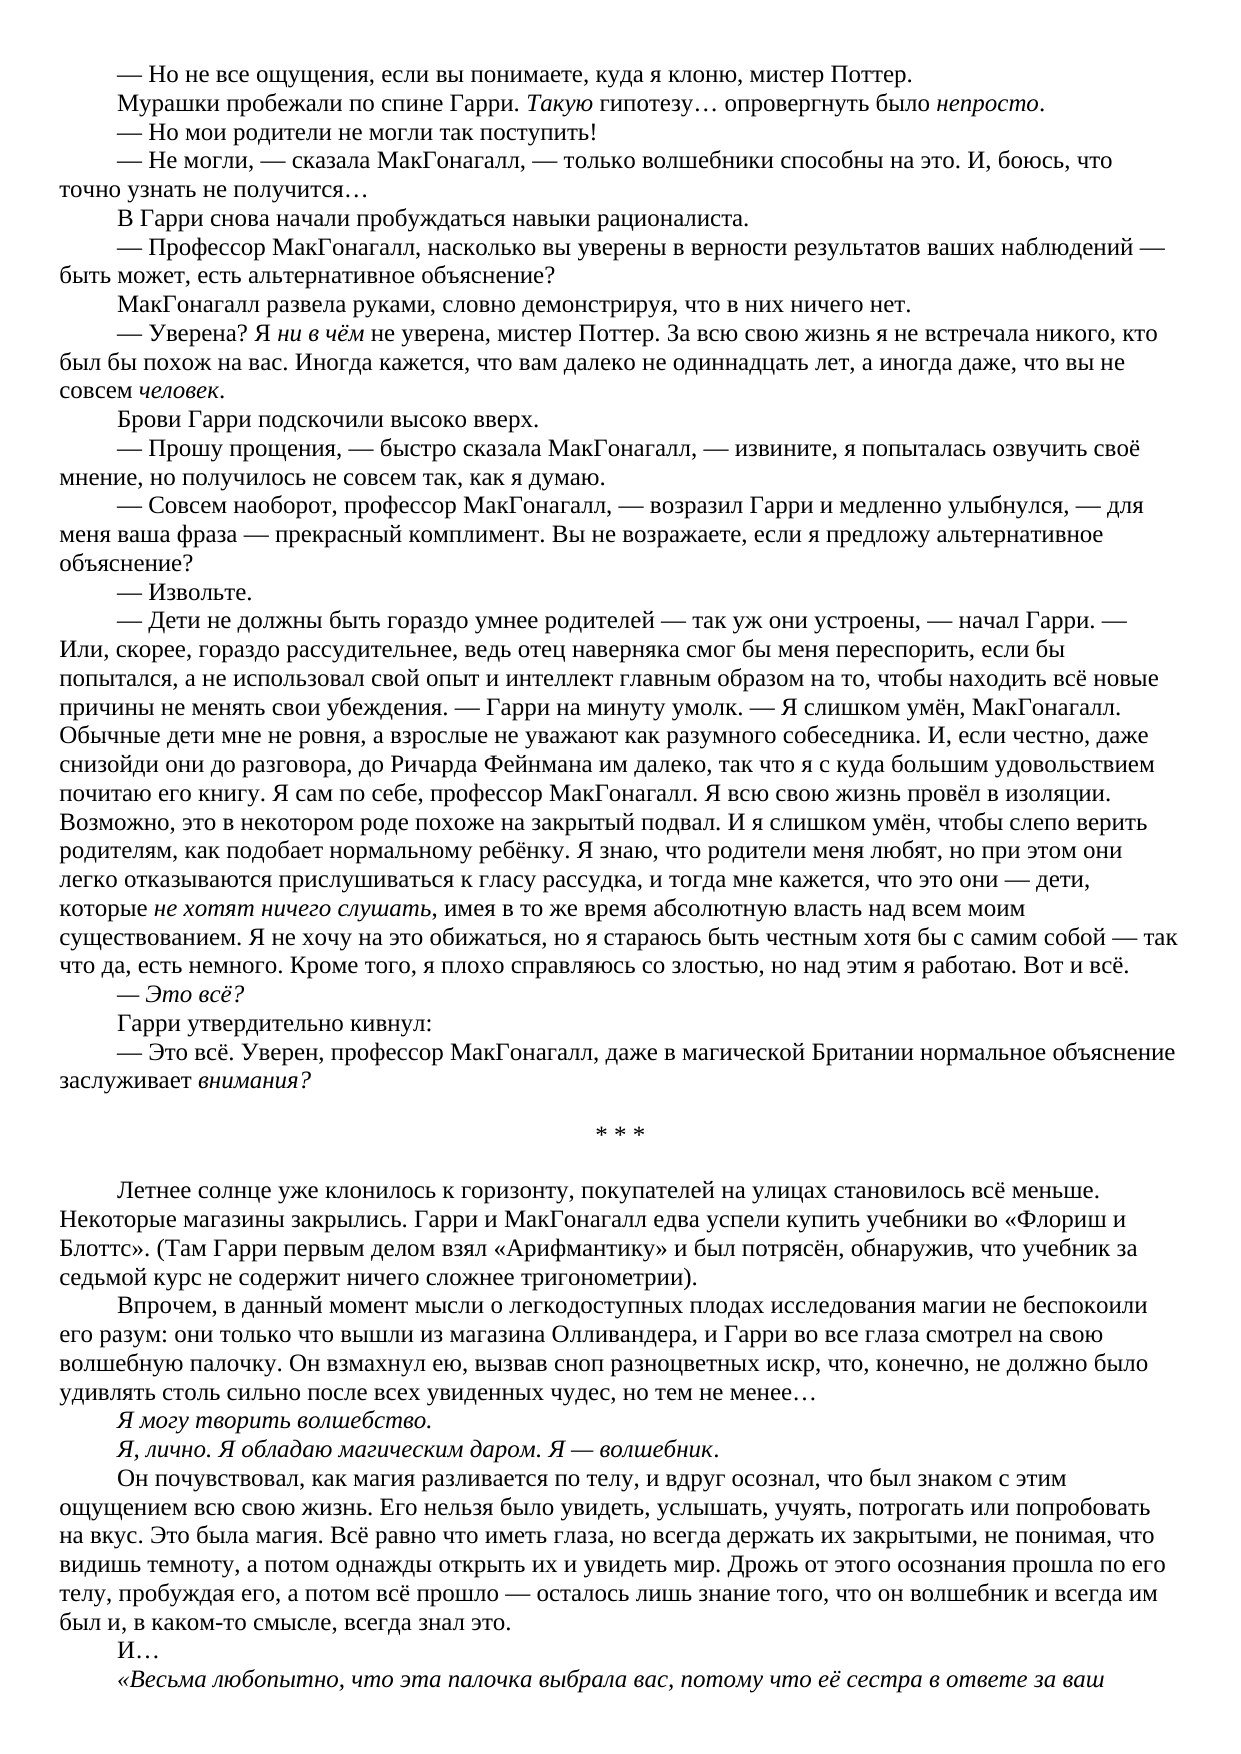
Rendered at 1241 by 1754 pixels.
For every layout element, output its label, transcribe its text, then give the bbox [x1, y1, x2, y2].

text — Прошу прощения, — быстро сказала МакГонагалл, — извините, я попыталась озвучить своё мнение, но получилось не совсем так, как я думаю. [59, 433, 1181, 490]
text Я, лично. Я обладаю магическим даром. Я — волшебник. [59, 1434, 1181, 1463]
text * * * [59, 1120, 1181, 1149]
text Летнее солнце уже клонилось к горизонту, покупателей на улицах становилось всё меньше. Некоторые магазины закрылись. Гарри и МакГонагалл едва успели купить учебники во «Флориш и Блоттс». (Там Гарри первым делом взял «Арифмантику» и был потрясён, обнаружив, что учебник за седьмой курс не содержит ничего сложнее тригонометрии). [59, 1176, 1181, 1291]
text — Уверена? Я ни в чём не уверена, мистер Поттер. За всю свою жизнь я не встречала никого, кто был бы похож на вас. Иногда кажется, что вам далеко не одиннадцать лет, а иногда даже, что вы не совсем человек. [59, 318, 1181, 404]
text В Гарри снова начали пробуждаться навыки рационалиста. [59, 203, 1181, 232]
text «Весьма любопытно, что эта палочка выбрала вас, потому что её сестра в ответе за ваш шрам». [59, 1664, 1181, 1693]
text И… [59, 1636, 1181, 1664]
text — Дети не должны быть гораздо умнее родителей — так уж они устроены, — начал Гарри. — Или, скорее, гораздо рассудительнее, ведь отец наверняка смог бы меня переспорить, если бы попытался, а не использовал свой опыт и интеллект главным образом на то, чтобы находить всё новые причины не менять свои убеждения. — Гарри на минуту умолк. — Я слишком умён, МакГонагалл. Обычные дети мне не ровня, а взрослые не уважают как разумного собеседника. И, если честно, даже снизойди они до разговора, до Ричарда Фейнмана им далеко, так что я с куда большим удовольствием почитаю его книгу. Я сам по себе, профессор МакГонагалл. Я всю свою жизнь провёл в изоляции. Возможно, это в некотором роде похоже на закрытый подвал. И я слишком умён, чтобы слепо верить родителям, как подобает нормальному ребёнку. Я знаю, что родители меня любят, но при этом они легко отказываются прислушиваться к гласу рассудка, и тогда мне кажется, что это они — дети, которые не хотят ничего слушать, имея в то же время абсолютную власть над всем моим существованием. Я не хочу на это обижаться, но я стараюсь быть честным хотя бы с самим собой — так что да, есть немного. Кроме того, я плохо справляюсь со злостью, но над этим я работаю. Вот и всё. [59, 605, 1181, 979]
text — Но не все ощущения, если вы понимаете, куда я клоню, мистер Поттер. [59, 59, 1181, 88]
text — Это всё. Уверен, профессор МакГонагалл, даже в магической Британии нормальное объяснение заслуживает внимания? [59, 1037, 1181, 1094]
text Гарри утвердительно кивнул: [59, 1008, 1181, 1037]
text — Совсем наоборот, профессор МакГонагалл, — возразил Гарри и медленно улыбнулся, — для меня ваша фраза — прекрасный комплимент. Вы не возражаете, если я предложу альтернативное объяснение? [59, 490, 1181, 577]
text Брови Гарри подскочили высоко вверх. [59, 404, 1181, 433]
text Впрочем, в данный момент мысли о легкодоступных плодах исследования магии не беспокоили его разум: они только что вышли из магазина Олливандера, и Гарри во все глаза смотрел на свою волшебную палочку. Он взмахнул ею, вызвав сноп разноцветных искр, что, конечно, не должно было удивлять столь сильно после всех увиденных чудес, но тем не менее… [59, 1291, 1181, 1406]
text — Но мои родители не могли так поступить! [59, 117, 1181, 145]
text Я могу творить волшебство. [59, 1406, 1181, 1434]
text Мурашки пробежали по спине Гарри. Такую гипотезу… опровергнуть было непросто. [59, 88, 1181, 117]
text — Это всё? [59, 979, 1181, 1008]
text — Извольте. [59, 577, 1181, 605]
text — Не могли, — сказала МакГонагалл, — только волшебники способны на это. И, боюсь, что точно узнать не получится… [59, 145, 1181, 203]
text — Профессор МакГонагалл, насколько вы уверены в верности результатов ваших наблюдений — быть может, есть альтернативное объяснение? [59, 232, 1181, 289]
text МакГонагалл развела руками, словно демонстрируя, что в них ничего нет. [59, 289, 1181, 318]
